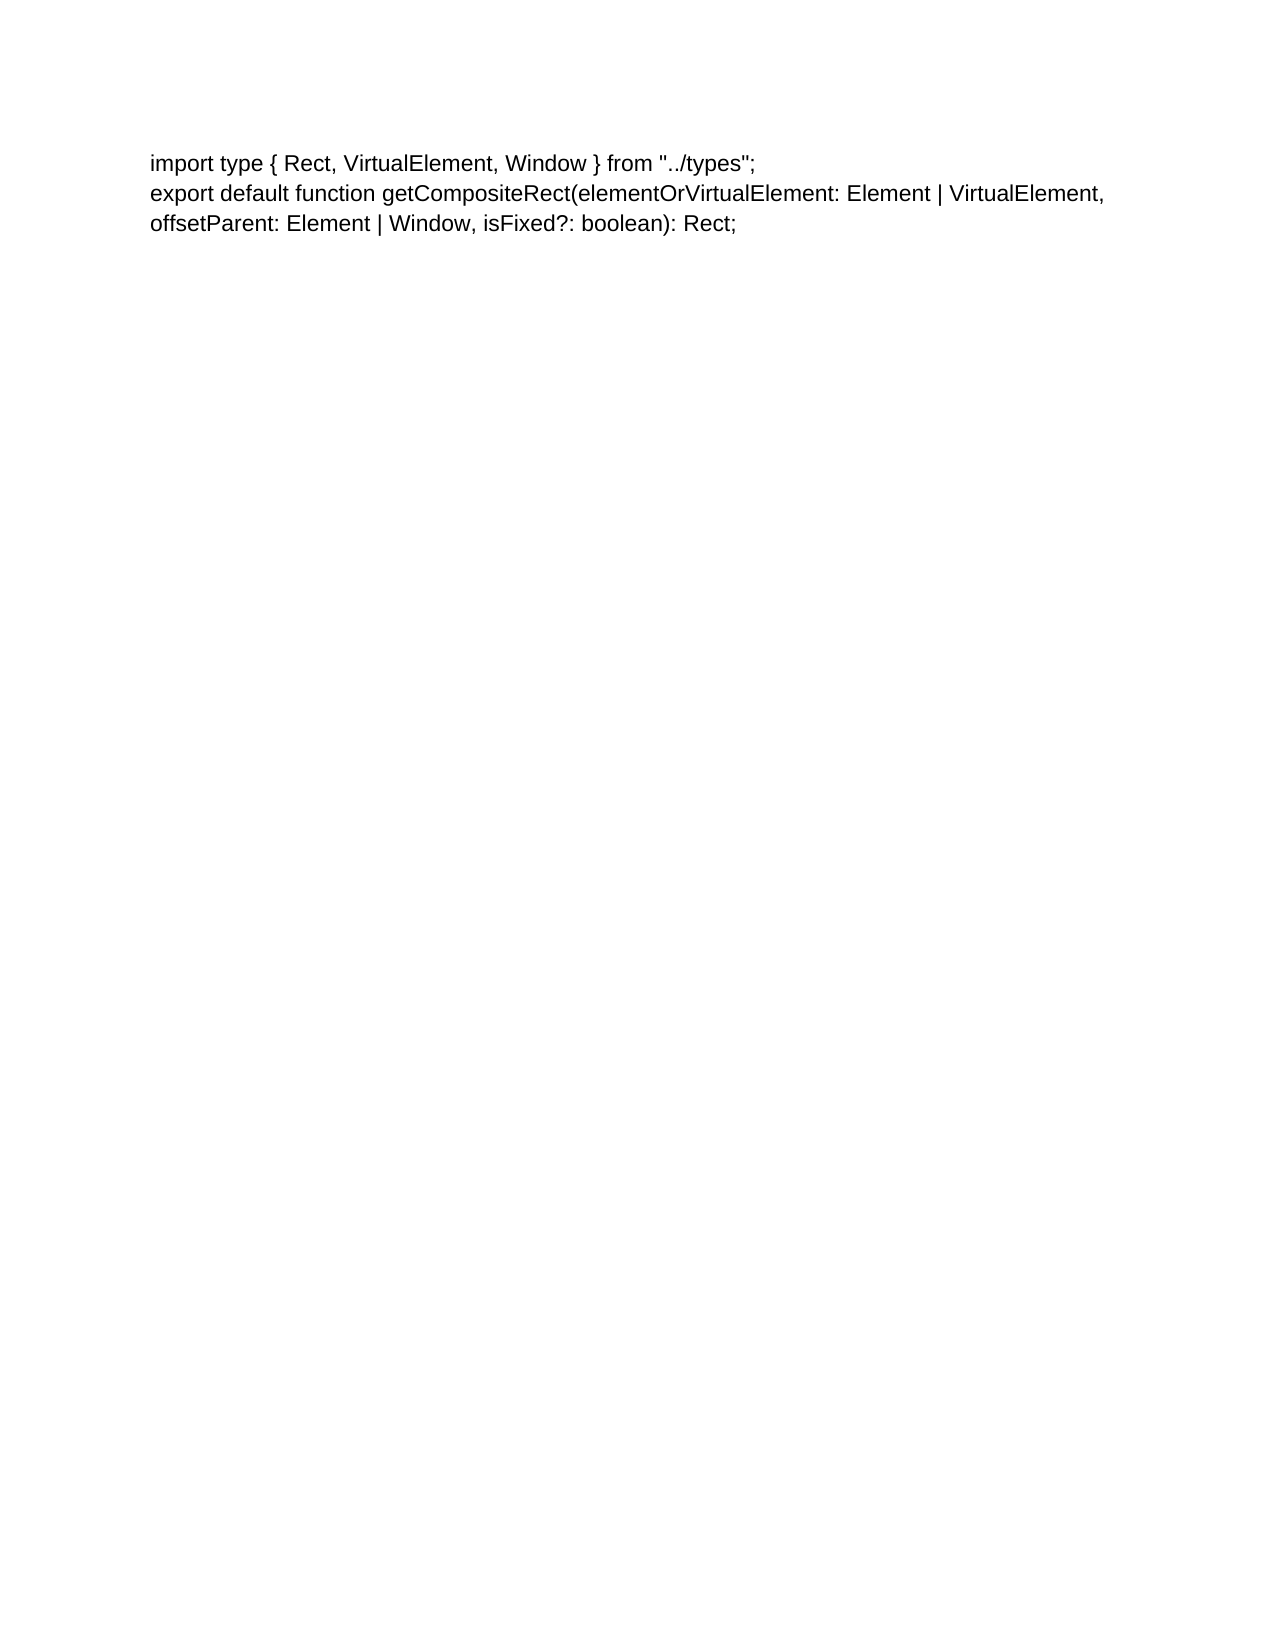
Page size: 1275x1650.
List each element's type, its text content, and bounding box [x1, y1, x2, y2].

text import type { Rect, VirtualElement, Window } from "../types"; [150, 150, 1125, 176]
text export default function getCompositeRect(elementOrVirtualElement: Element | VirtualElement, offsetParent: Element | Window, isFixed?: boolean): Rect; [150, 180, 1125, 237]
